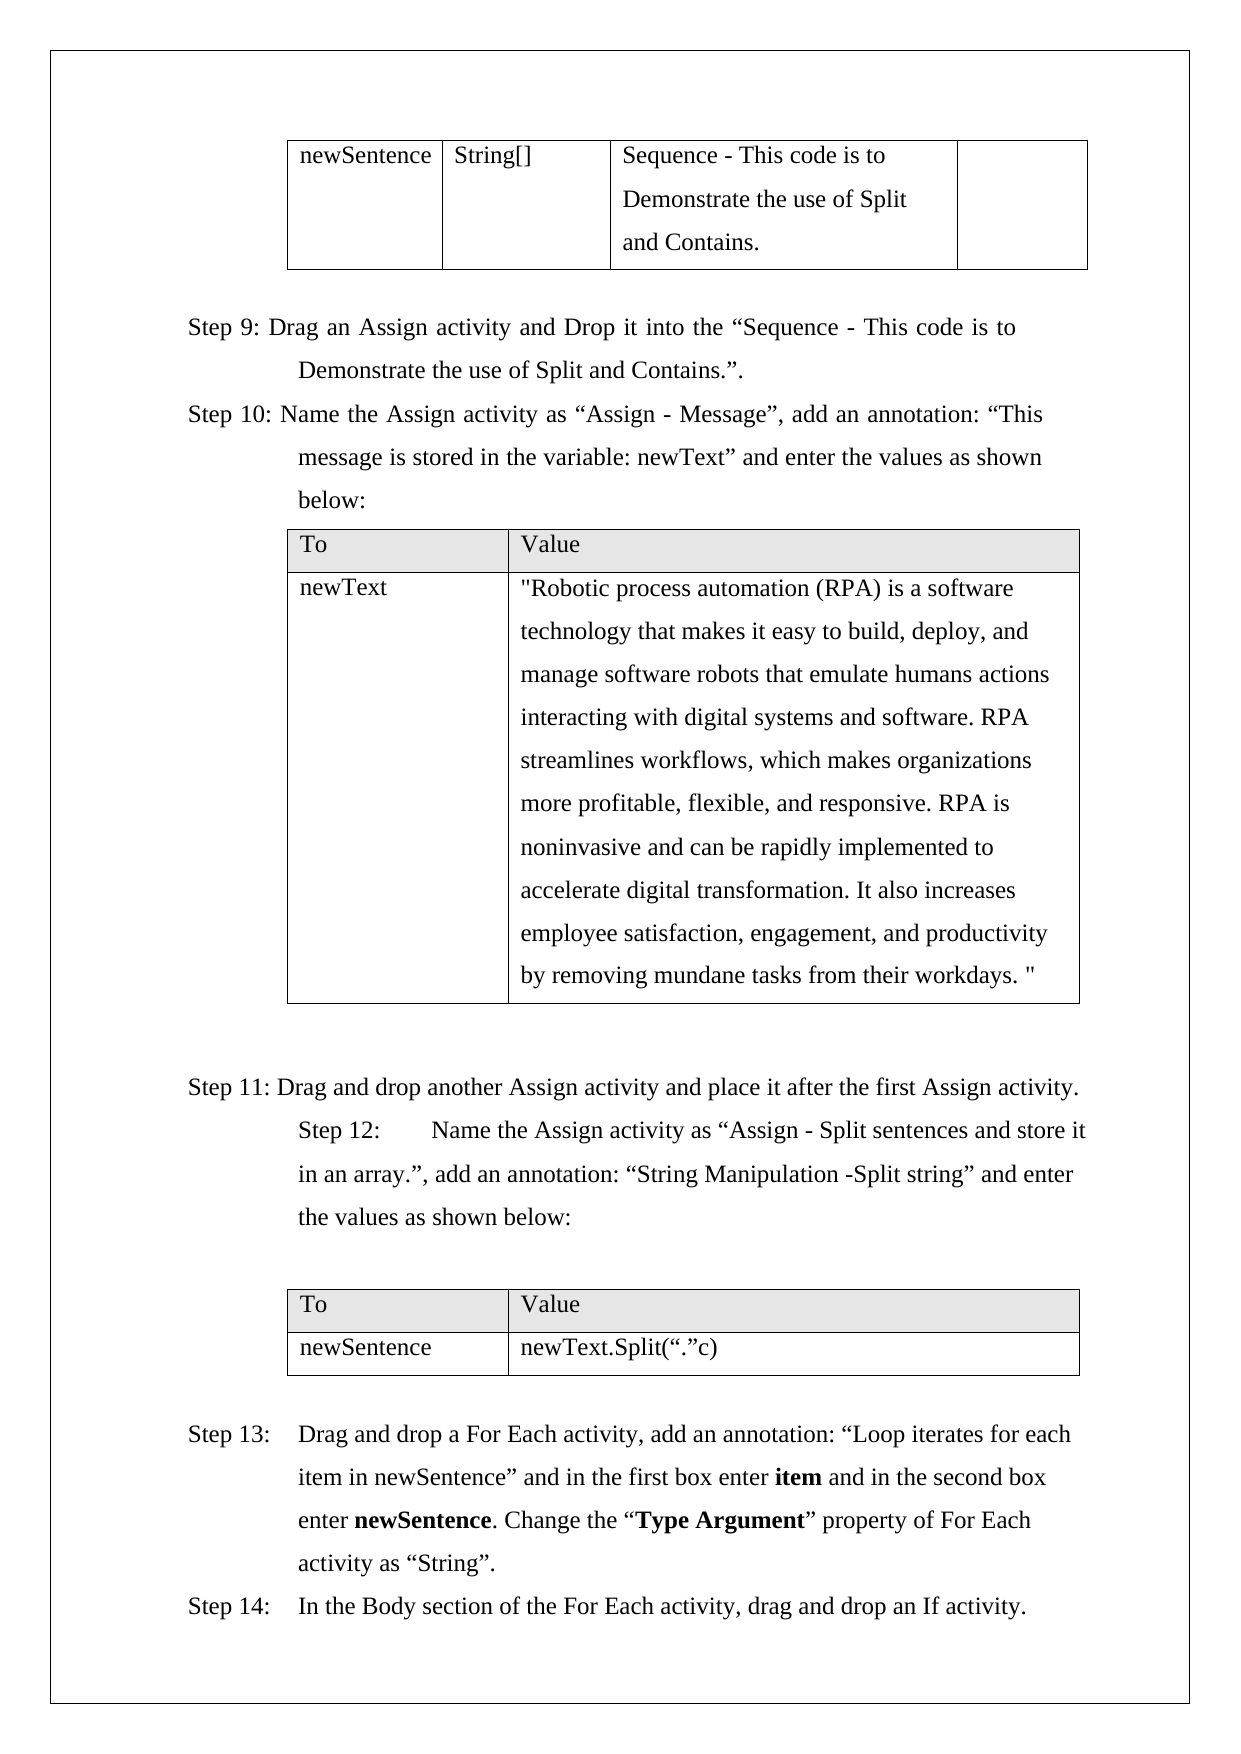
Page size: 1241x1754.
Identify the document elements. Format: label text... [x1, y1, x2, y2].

table_cell newSentence [288, 1333, 508, 1375]
table_cell newText [288, 573, 508, 1003]
table_cell String[] [443, 141, 610, 269]
text Step 13: Drag and drop a For Each activity, add an annotation: “Loop iterates for each item in newSentence” and in the first box enter item and in the second box enter newSentence. Change the “Type Argument” property of For Each activity as “String”. [188, 1419, 1072, 1577]
table_cell newText.Split(“.”c) [509, 1333, 1079, 1375]
text Step 11: Drag and drop another Assign activity and place it after the first Assign activity. Step 12: Name the Assign activity as “Assign - Split sentences and store it in an array.”, add an annotation: “String Manipulation -Split string” and enter the values as shown below: [188, 1072, 1089, 1231]
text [188, 1591, 1060, 1620]
table_cell newSentence [288, 141, 442, 269]
text Step 10: Name the Assign activity as “Assign - Message”, add an annotation: “This message is stored in the variable: newText” and enter the values as shown below: [188, 399, 1044, 514]
table_header To [288, 1290, 508, 1332]
table_cell [958, 141, 1087, 269]
table_header To [288, 530, 508, 572]
table_cell "Robotic process automation (RPA) is a software technology that makes it easy to build, deploy, and manage software robots that emulate humans actions interacting with digital systems and software. RPA streamlines workflows, which makes organizations more profitable, flexible, and responsive. RPA is noninvasive and can be rapidly implemented to accelerate digital transformation. It also increases employee satisfaction, engagement, and productivity by removing mundane tasks from their workdays. " [509, 573, 1079, 1003]
text Step 9: Drag an Assign activity and Drop it into the “Sequence - This code is to Demonstrate the use of Split and Contains.”. [188, 312, 1017, 384]
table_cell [611, 141, 957, 269]
table_header Value [509, 1290, 1079, 1332]
table_header Value [509, 530, 1079, 572]
